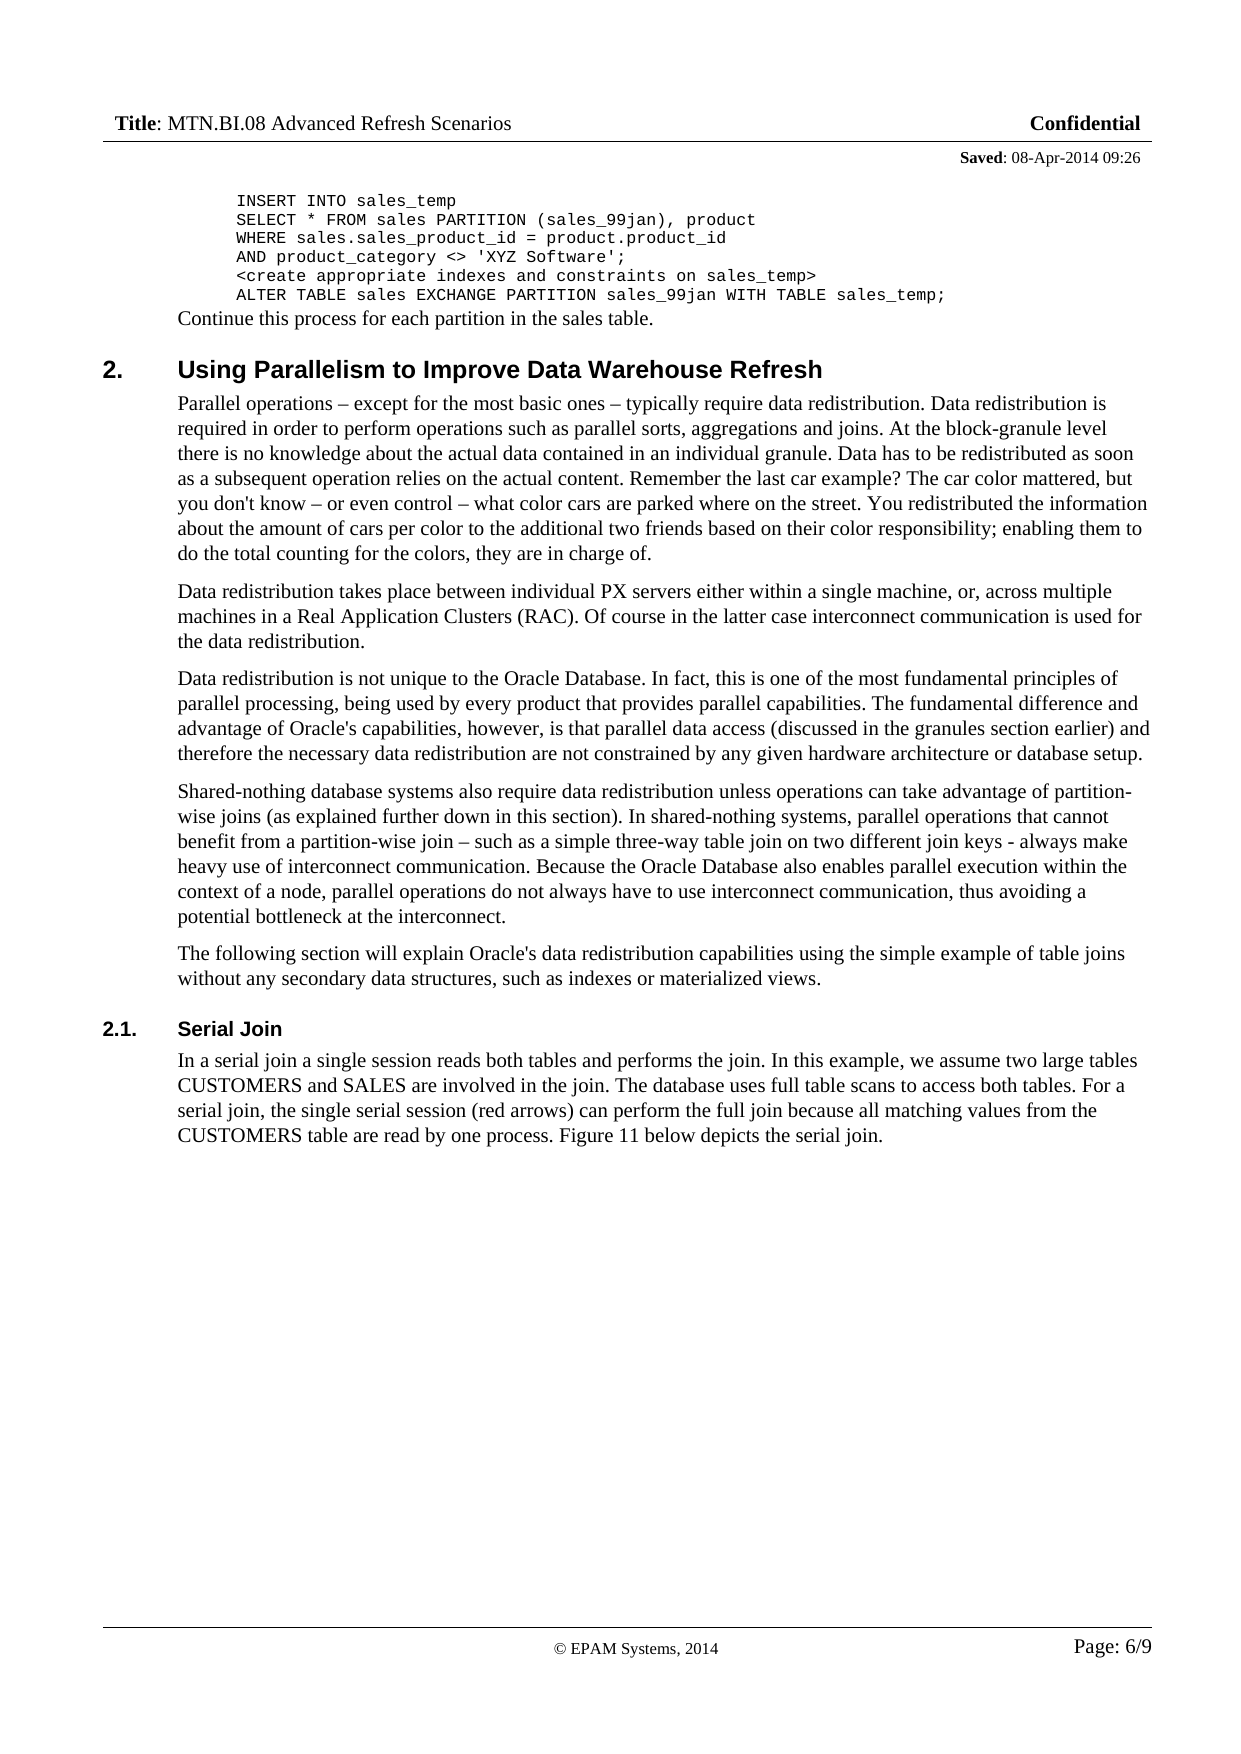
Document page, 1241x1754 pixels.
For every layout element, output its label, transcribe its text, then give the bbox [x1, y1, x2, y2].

text Shared-nothing database systems also require data redistribution unless operations can take advantage of partition-wise joins (as explained further down in this section). In shared-nothing systems, parallel operations that cannot benefit from a partition-wise join – such as a simple three-way table join on two different join keys - always make heavy use of interconnect communication. Because the Oracle Database also enables parallel execution within the context of a node, parallel operations do not always have to use interconnect communication, thus avoiding a potential bottleneck at the interconnect. [177, 778, 1152, 928]
text SELECT * FROM sales PARTITION (sales_99jan), product [236, 211, 1107, 230]
text Parallel operations – except for the most basic ones – typically require data redistribution. Data redistribution is required in order to perform operations such as parallel sorts, aggregations and joins. At the block-granule level there is no knowledge about the actual data contained in an individual granule. Data has to be redistributed as soon as a subsequent operation relies on the actual content. Remember the last car example? The car color mattered, but you don't know – or even control – what color cars are parked where on the street. You redistributed the information about the amount of cars per color to the additional two friends based on their color responsibility; enabling them to do the total counting for the colors, they are in charge of. [177, 390, 1152, 565]
text Data redistribution takes place between individual PX servers either within a single machine, or, across multiple machines in a Real Application Clusters (RAC). Of course in the latter case interconnect communication is used for the data redistribution. [177, 578, 1152, 653]
text <create appropriate indexes and constraints on sales_temp> [236, 268, 1107, 286]
text Continue this process for each partition in the sales table. [177, 305, 1152, 330]
text Data redistribution is not unique to the Oracle Database. In fact, this is one of the most fundamental principles of parallel processing, being used by every product that provides parallel capabilities. The fundamental difference and advantage of Oracle's capabilities, however, is that parallel data access (discussed in the granules section earlier) and therefore the necessary data redistribution are not constrained by any given hardware architecture or database setup. [177, 665, 1152, 765]
subtitle Serial Join [102, 1015, 1152, 1040]
subtitle Using Parallelism to Improve Data Warehouse Refresh [102, 355, 1152, 384]
text ALTER TABLE sales EXCHANGE PARTITION sales_99jan WITH TABLE sales_temp; [236, 286, 1107, 305]
text The following section will explain Oracle's data redistribution capabilities using the simple example of table joins without any secondary data structures, such as indexes or materialized views. [177, 940, 1152, 990]
text WHERE sales.sales_product_id = product.product_id [236, 230, 1107, 249]
text In a serial join a single session reads both tables and performs the join. In this example, we assume two large tables CUSTOMERS and SALES are involved in the join. The database uses full table scans to access both tables. For a serial join, the single serial session (red arrows) can perform the full join because all matching values from the CUSTOMERS table are read by one process. Figure 11 below depicts the serial join. [177, 1047, 1152, 1147]
text AND product_category <> 'XYZ Software'; [236, 249, 1107, 268]
text INSERT INTO sales_temp [236, 192, 1107, 211]
